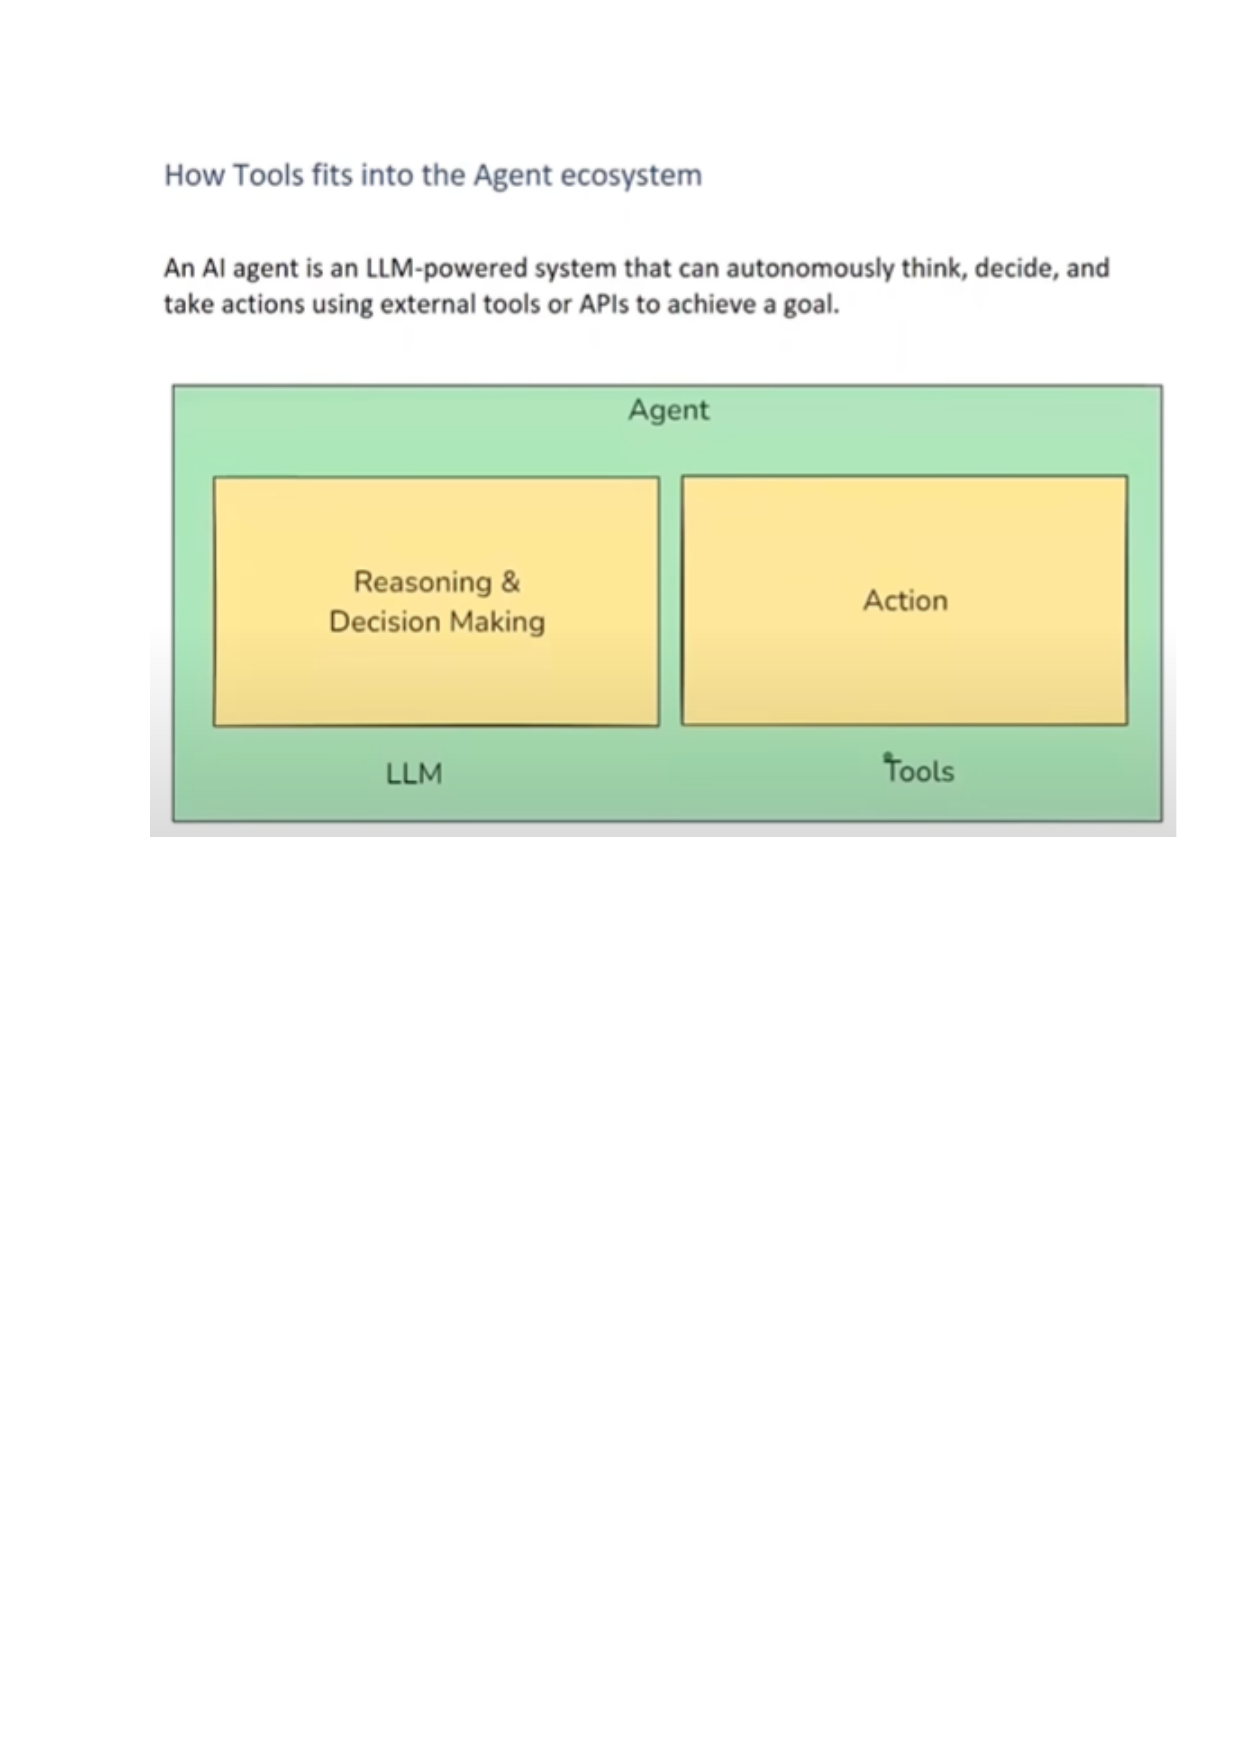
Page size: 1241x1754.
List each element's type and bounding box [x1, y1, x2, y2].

picture [150, 150, 1177, 837]
